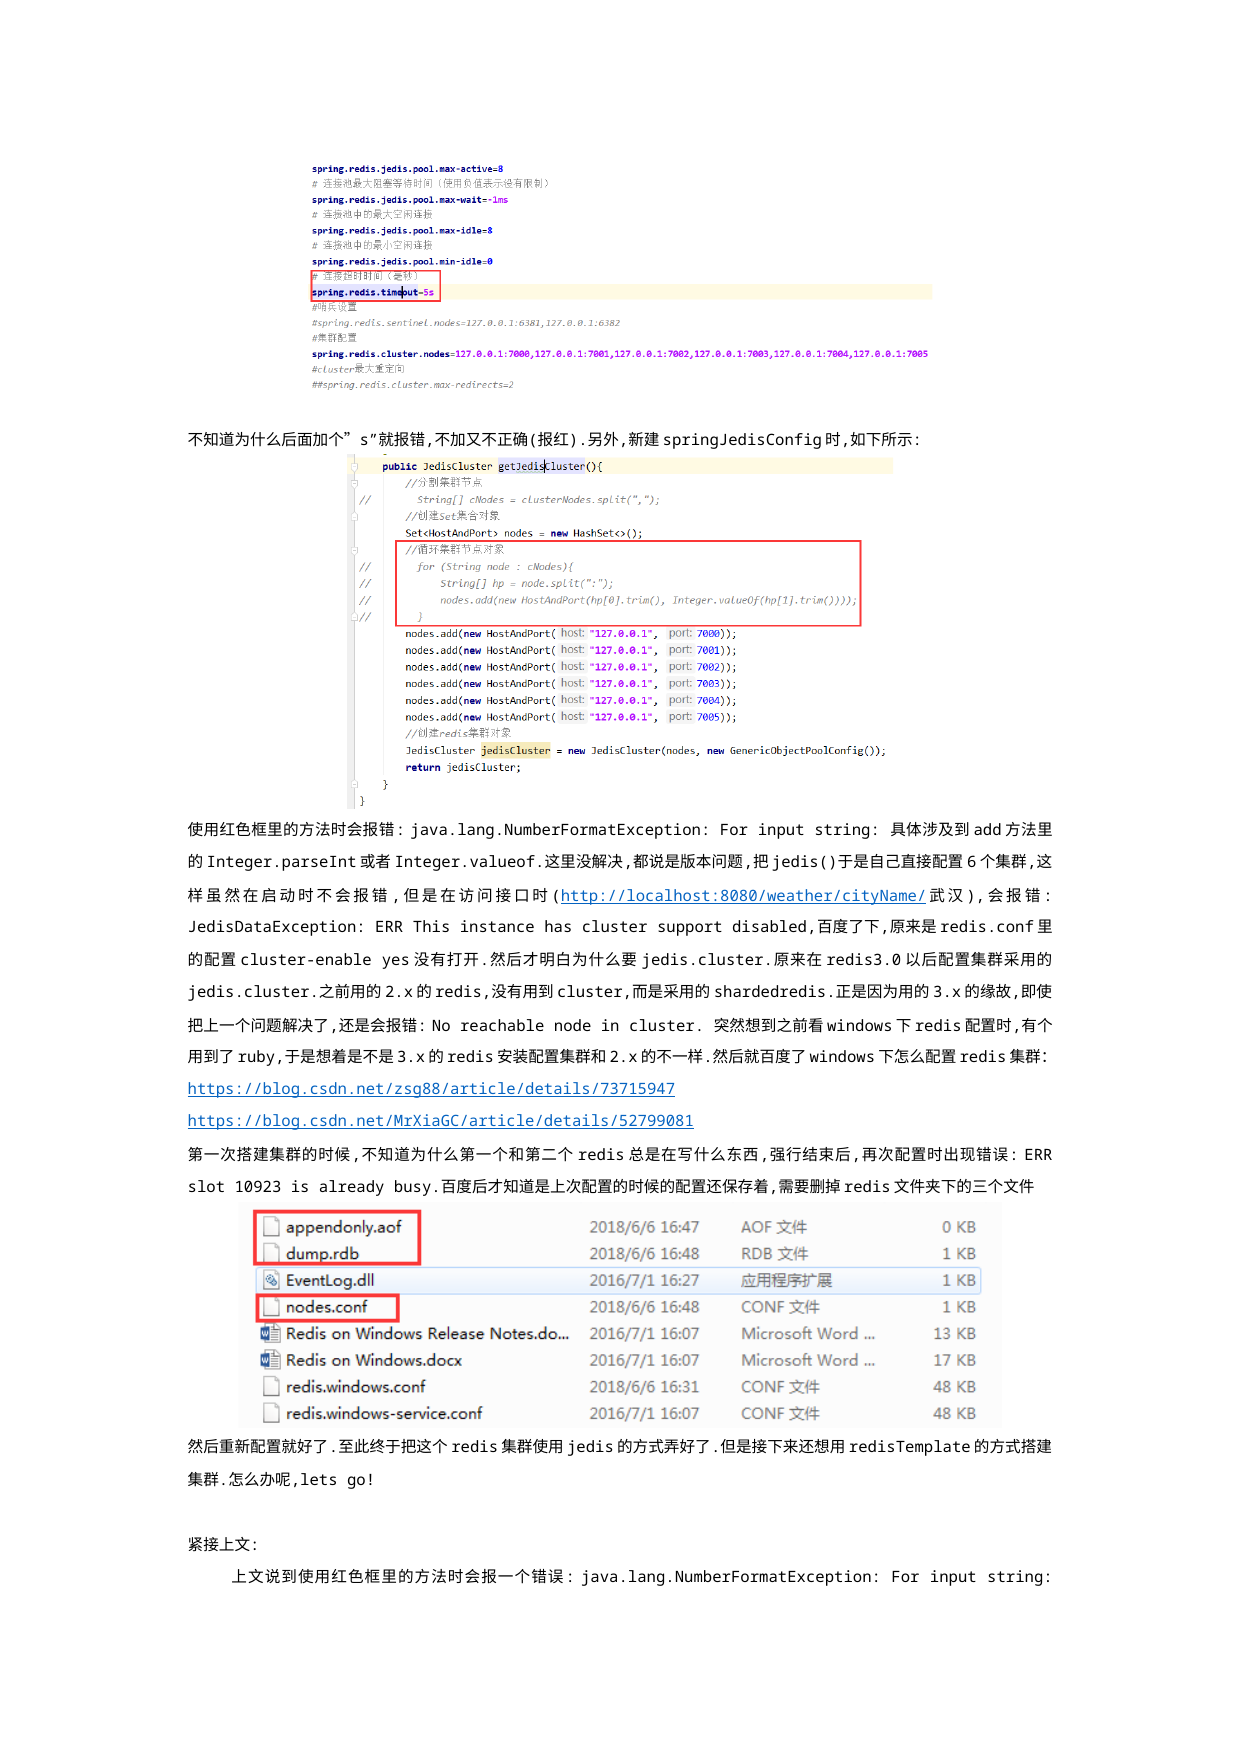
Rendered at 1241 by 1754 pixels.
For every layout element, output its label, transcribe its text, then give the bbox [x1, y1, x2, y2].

picture [238, 1202, 1003, 1428]
text 然后重新配置就好了.至此终于把这个redis集群使用jedis的方式弄好了.但是接下来还想用redisTemplate的方式搭建集群.怎么办呢,lets go! [187, 1429, 1053, 1494]
text 第一次搭建集群的时候,不知道为什么第一个和第二个redis总是在写什么东西,强行结束后,再次配置时出现错误: ERR slot 10923 is already busy.百度后才知道是上次配置的时候的配置还保存着,需要删掉redis文件夹下的三个文件 [187, 1137, 1053, 1202]
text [187, 1559, 1053, 1592]
text 紧接上文: [187, 1527, 1053, 1559]
picture [308, 162, 933, 393]
text https://blog.csdn.net/zsg88/article/details/73715947 [187, 1072, 1053, 1104]
text 使用红色框里的方法时会报错: java.lang.NumberFormatException: For input string: 具体涉及到add方法里的Integer.parseInt或者Integer.valueof.这里没解决,都说是版本问题,把jedis()于是自己直接配置6个集群,这样虽然在启动时不会报错,但是在访问接口时(http://localhost:8080/weather/cityName/武汉),会报错: JedisDataException: ERR This instance has cluster support disabled,百度了下,原来是redis.conf里的配置cluster-enable yes没有打开.然后才明白为什么要jedis.cluster.原来在redis3.0以后配置集群采用的jedis.cluster.之前用的2.x的redis,没有用到cluster,而是采用的shardedredis.正是因为用的3.x的缘故,即使把上一个问题解决了,还是会报错: No reachable node in cluster. 突然想到之前看windows下redis配置时,有个用到了ruby,于是想着是不是3.x的redis安装配置集群和2.x的不一样.然后就百度了windows下怎么配置redis集群： [187, 812, 1053, 1072]
text https://blog.csdn.net/MrXiaGC/article/details/52799081 [187, 1104, 1053, 1137]
picture [347, 454, 894, 809]
text 不知道为什么后面加个”s”就报错,不加又不正确(报红).另外,新建springJedisConfig时,如下所示: [187, 422, 1053, 454]
